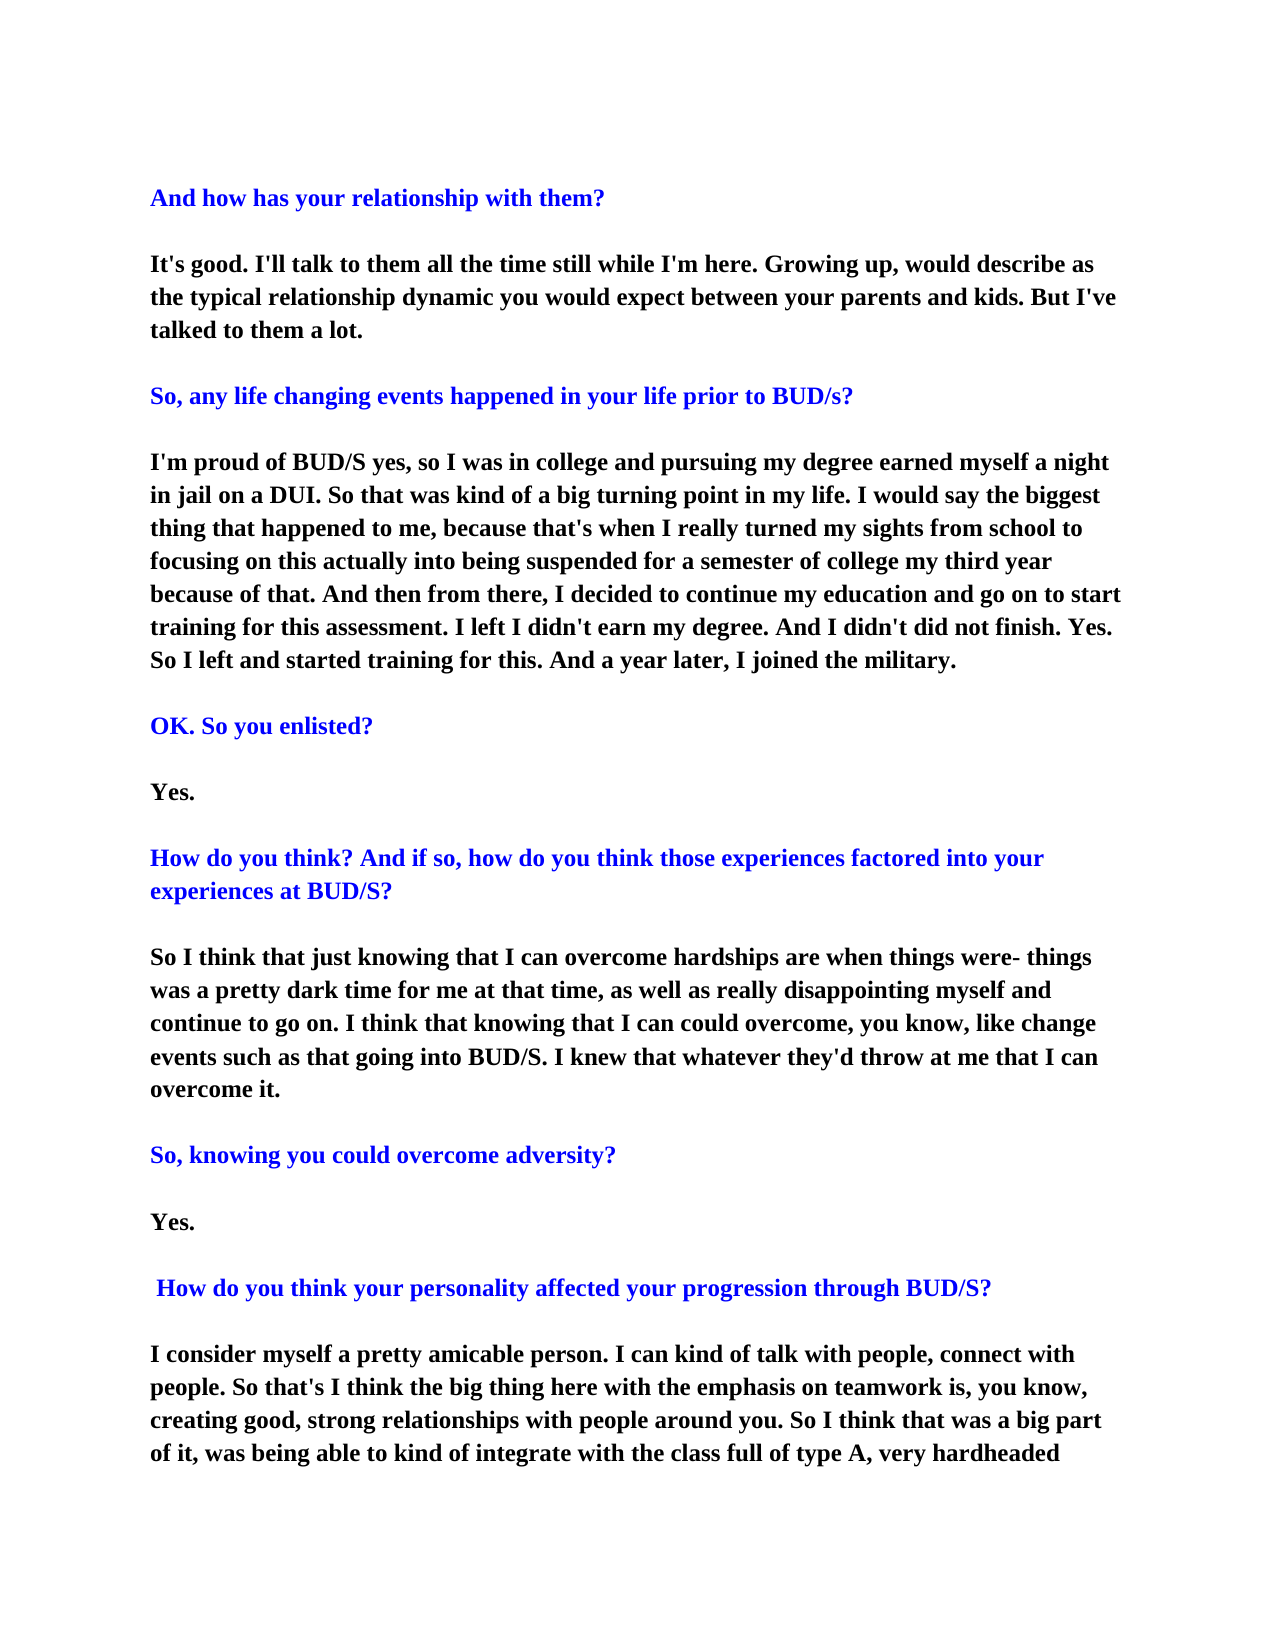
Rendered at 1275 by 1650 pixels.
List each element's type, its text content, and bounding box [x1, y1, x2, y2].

text I'm proud of BUD/S yes, so I was in college and pursuing my degree earned myself a night in jail on a DUI. So that was kind of a big turning point in my life. I would say the biggest thing that happened to me, because that's when I really turned my sights from school to focusing on this actually into being suspended for a semester of college my third year because of that. And then from there, I decided to continue my education and go on to start training for this assessment. I left I didn't earn my degree. And I didn't did not finish. Yes. So I left and started training for this. And a year later, I joined the military. [150, 447, 1125, 674]
text So I think that just knowing that I can overcome hardships are when things were- things was a pretty dark time for me at that time, as well as really disappointing myself and continue to go on. I think that knowing that I can could overcome, you know, like change events such as that going into BUD/S. I knew that whatever they'd throw at me that I can overcome it. [150, 942, 1125, 1103]
text So, knowing you could overcome adversity? [150, 1141, 1125, 1169]
text So, any life changing events happened in your life prior to BUD/s? [150, 381, 1125, 410]
text And how has your relationship with them? [150, 183, 1125, 212]
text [150, 1339, 1125, 1467]
text How do you think? And if so, how do you think those experiences factored into your experiences at BUD/S? [150, 843, 1125, 905]
text It's good. I'll talk to them all the time still while I'm here. Growing up, would describe as the typical relationship dynamic you would expect between your parents and kids. But I've talked to them a lot. [150, 249, 1125, 344]
text How do you think your personality affected your progression through BUD/S? [150, 1273, 1125, 1301]
text Yes. [150, 1207, 1125, 1235]
text OK. So you enlisted? [150, 711, 1125, 740]
text Yes. [150, 777, 1125, 806]
